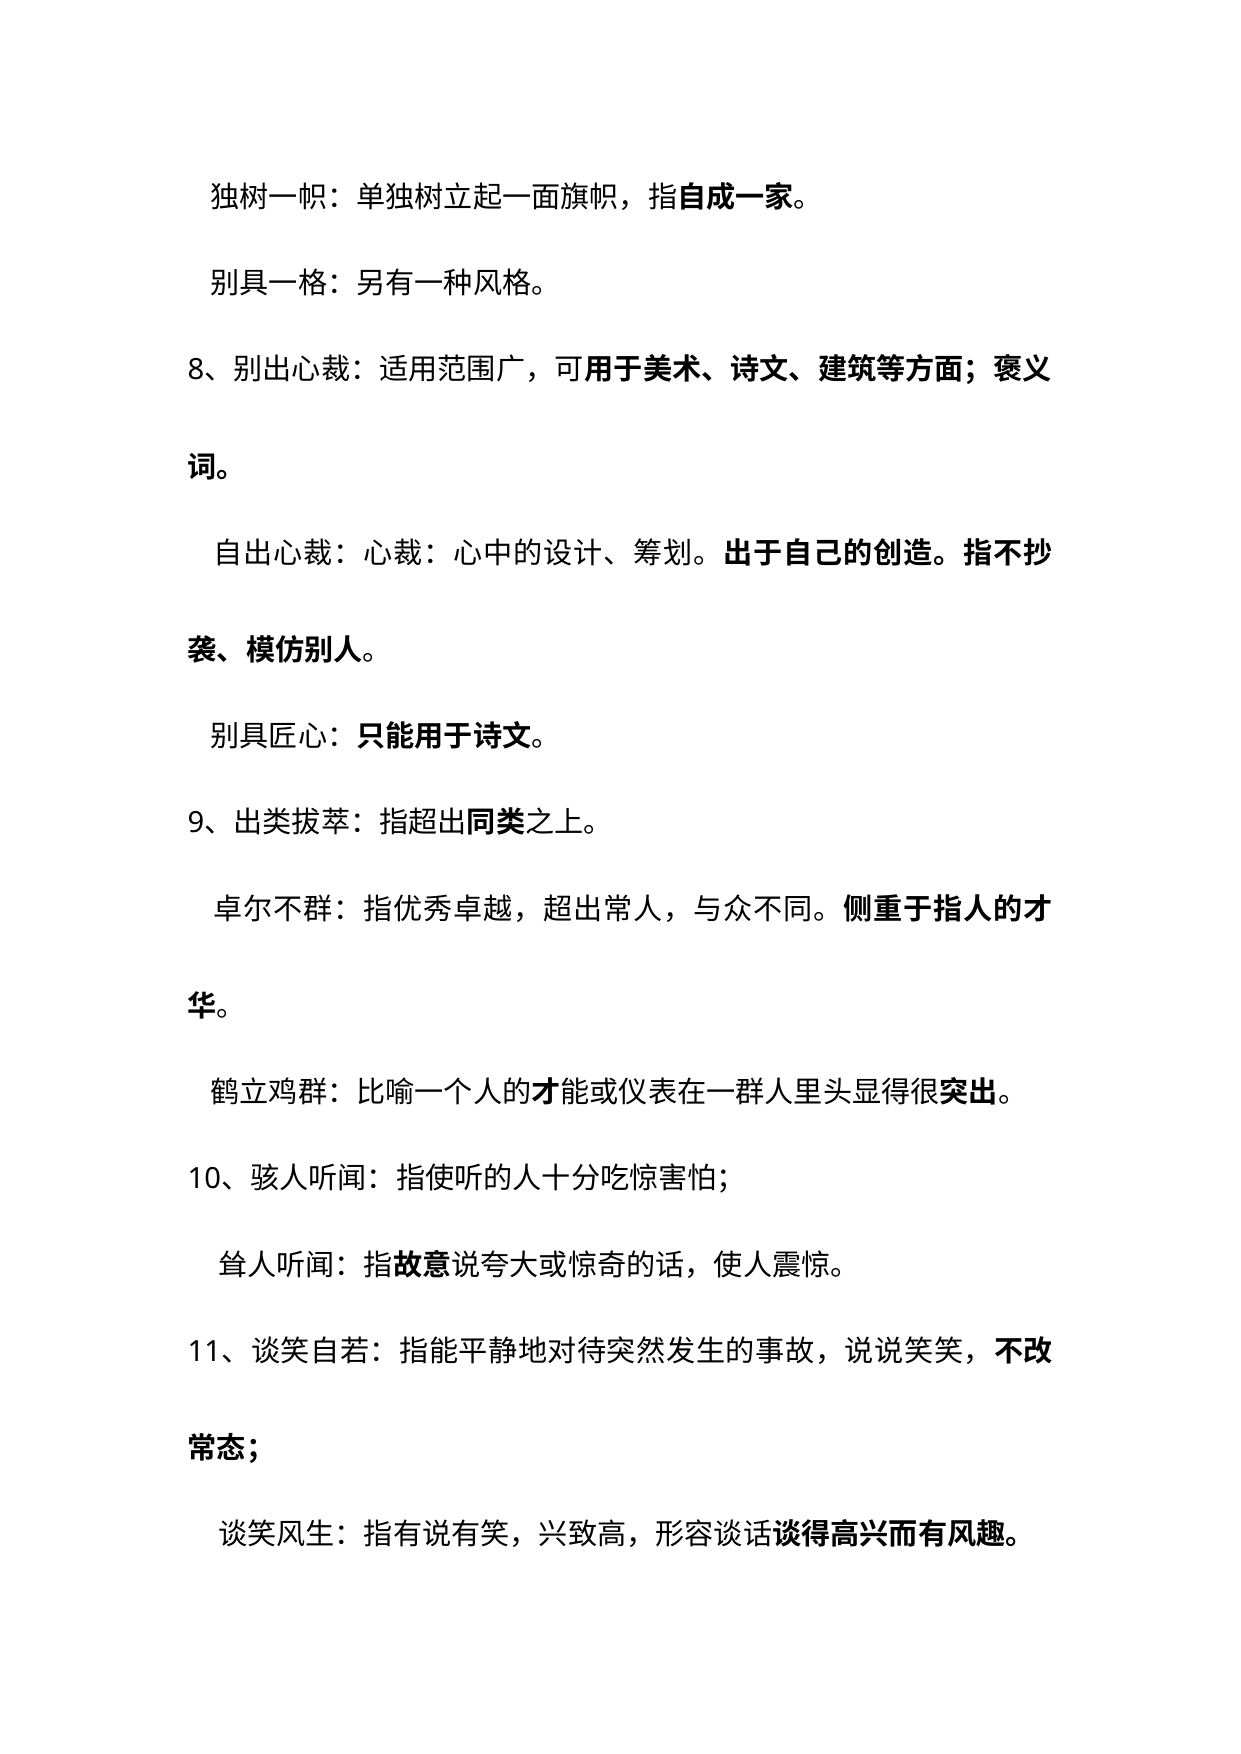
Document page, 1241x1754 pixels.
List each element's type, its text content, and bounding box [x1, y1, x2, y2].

text 10、骇人听闻：指使听的人十分吃惊害怕； [187, 1144, 1053, 1209]
text 鹤立鸡群：比喻一个人的才能或仪表在一群人里头显得很突出。 [187, 1057, 1053, 1122]
text 自出心裁：心裁：心中的设计、筹划。出于自己的创造。指不抄袭、模仿别人。 [187, 518, 1053, 680]
text 卓尔不群：指优秀卓越，超出常人，与众不同。侧重于指人的才华。 [187, 874, 1053, 1036]
text 独树一帜：单独树立起一面旗帜，指自成一家。 [187, 162, 1053, 227]
text 11、谈笑自若：指能平静地对待突然发生的事故，说说笑笑，不改常态； [187, 1316, 1053, 1478]
text 9、出类拔萃：指超出同类之上。 [187, 788, 1053, 853]
text 谈笑风生：指有说有笑，兴致高，形容谈话谈得高兴而有风趣。 [187, 1499, 1053, 1564]
text 别具一格：另有一种风格。 [187, 248, 1053, 313]
text 别具匠心：只能用于诗文。 [187, 702, 1053, 767]
text 8、别出心裁：适用范围广，可用于美术、诗文、建筑等方面；褒义词。 [187, 334, 1053, 497]
text 耸人听闻：指故意说夸大或惊奇的话，使人震惊。 [187, 1230, 1053, 1295]
